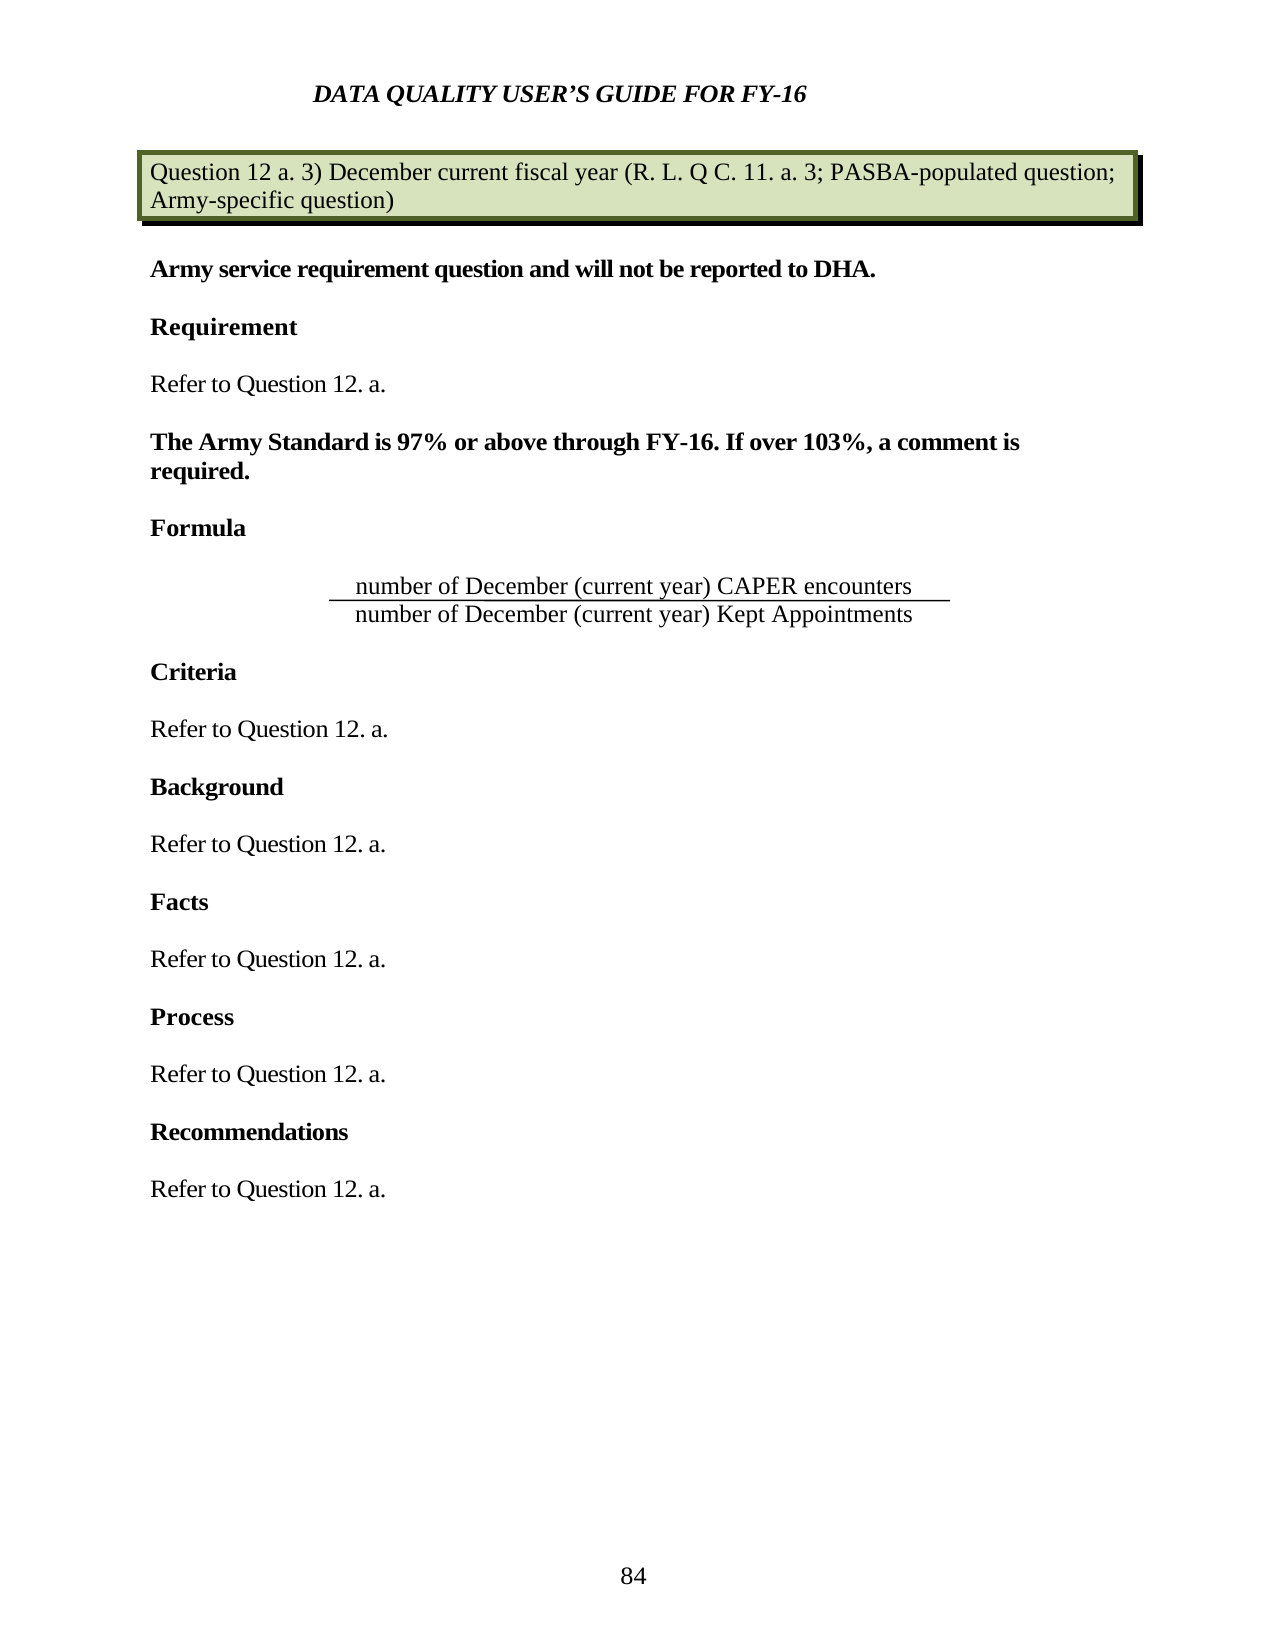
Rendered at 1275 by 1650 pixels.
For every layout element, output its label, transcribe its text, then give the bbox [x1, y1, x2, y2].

text number of December (current year) Kept Appointments [150, 599, 1117, 628]
text Refer to Question 12. a. [150, 369, 1050, 398]
text Refer to Question 12. a. [150, 714, 1110, 743]
text Formula [150, 513, 1117, 542]
text Refer to Question 12. a. [150, 1059, 1050, 1088]
text number of December (current year) CAPER encounters [150, 571, 1117, 599]
text Refer to Question 12. a. [150, 829, 1050, 858]
text Criteria [150, 657, 1110, 686]
text Facts [150, 887, 1117, 916]
text Requirement [150, 312, 1117, 341]
text Question 12 a. 3) December current fiscal year (R. L. Q C. 11. a. 3; PASBA-populated question; Army-specific question) [142, 155, 1133, 216]
text Background [150, 772, 1110, 801]
text The Army Standard is 97% or above through FY-16. If over 103%, a comment is required. [150, 427, 1125, 484]
text Refer to Question 12. a. [150, 944, 1050, 973]
text Process [150, 1002, 1117, 1031]
text Recommendations [150, 1117, 1125, 1146]
text Refer to Question 12. a. [150, 1174, 1050, 1203]
text Army service requirement question and will not be reported to DHA. [150, 254, 1125, 283]
